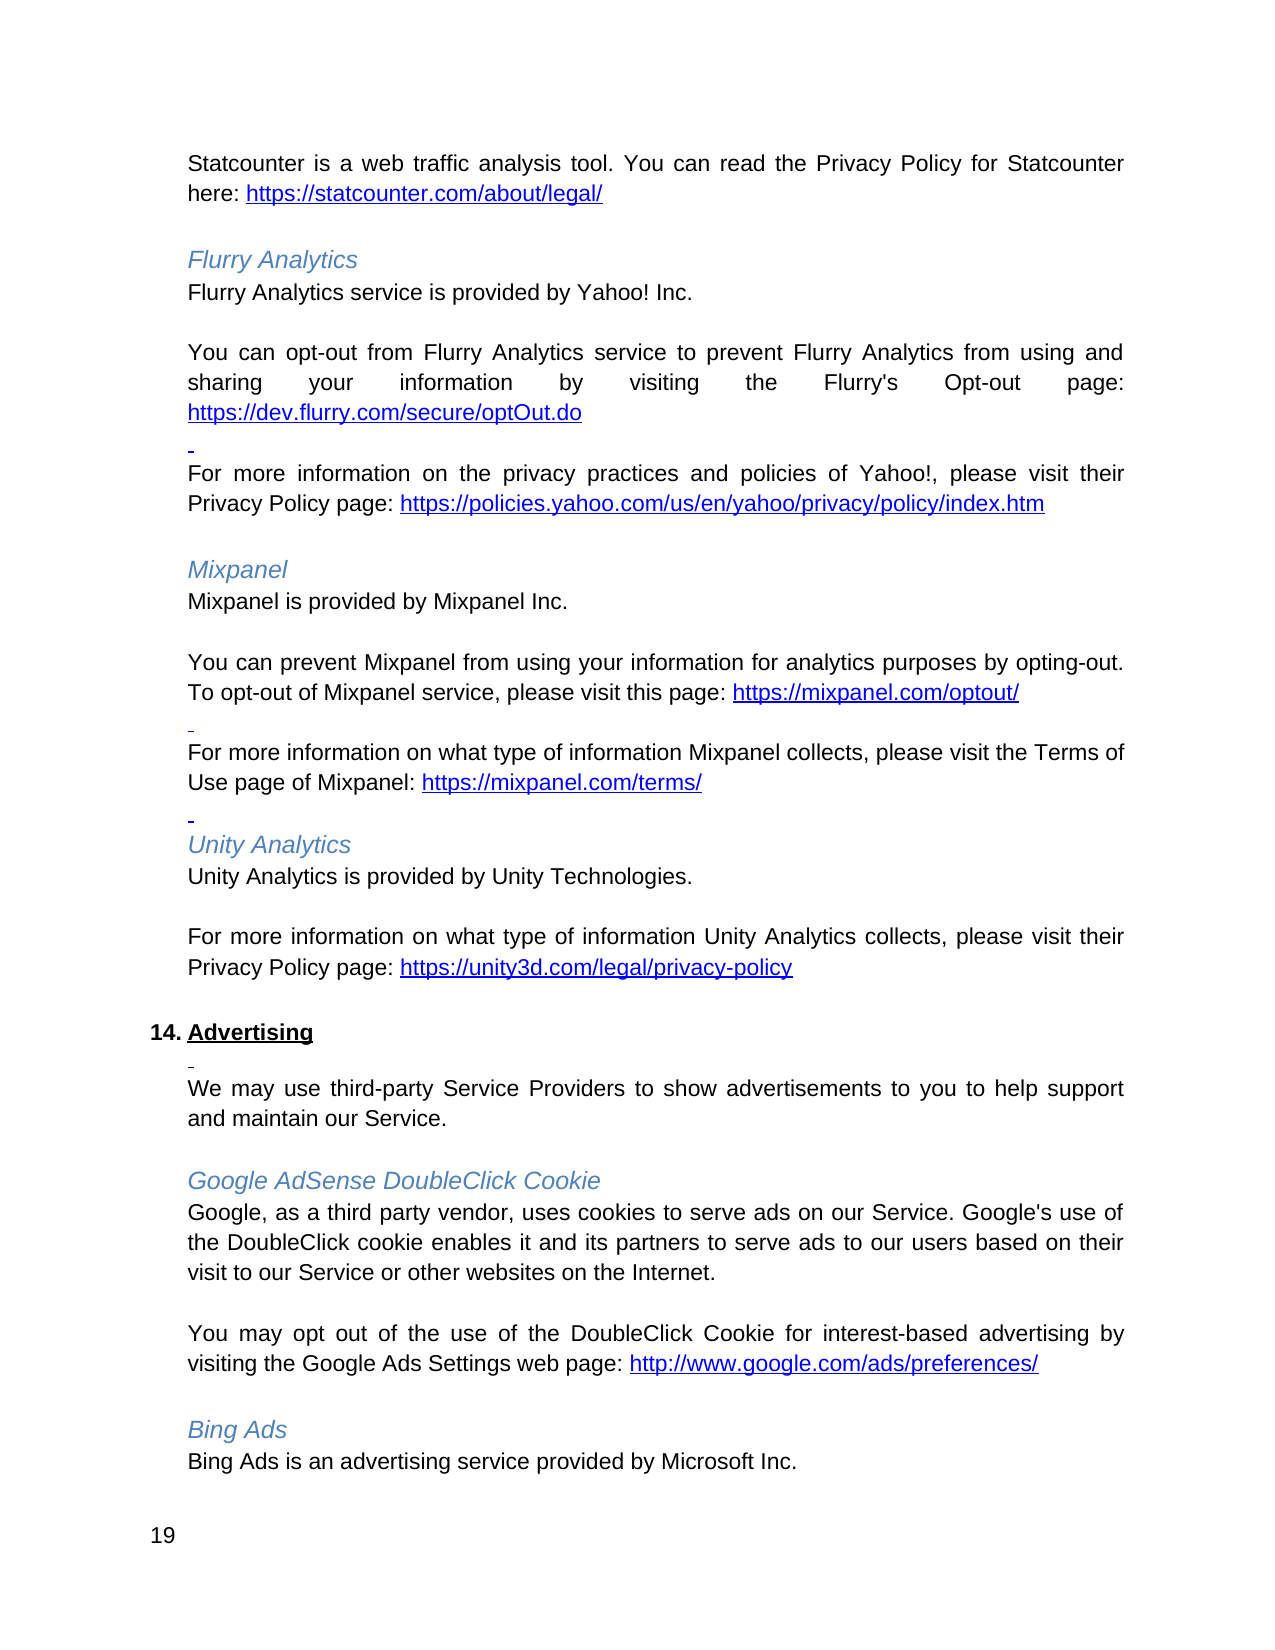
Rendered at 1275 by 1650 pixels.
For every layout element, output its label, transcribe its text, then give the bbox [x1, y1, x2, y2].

text Flurry Analytics service is provided by Yahoo! Inc. [187, 278, 1125, 305]
text Google, as a third party vendor, uses cookies to serve ads on our Service. Google's use of the DoubleClick cookie enables it and its partners to serve ads to our users based on their visit to our Service or other websites on the Internet. [187, 1199, 1125, 1286]
list Advertising [150, 1019, 1125, 1045]
text Statcounter is a web traffic analysis tool. You can read the Privacy Policy for Statcounter here: https://statcounter.com/about/legal/ [187, 150, 1125, 207]
text For more information on the privacy practices and policies of Yahoo!, please visit their Privacy Policy page: https://policies.yahoo.com/us/en/yahoo/privacy/policy/index.htm [187, 460, 1125, 516]
text You can prevent Mixpanel from using your information for analytics purposes by opting-out. To opt-out of Mixpanel service, please visit this page: https://mixpanel.com/optout/ [187, 648, 1125, 705]
subtitle Flurry Analytics [187, 245, 1125, 274]
subtitle Google AdSense DoubleClick Cookie [187, 1166, 1125, 1194]
subtitle Mixpanel [187, 555, 1125, 584]
text You can opt-out from Flurry Analytics service to prevent Flurry Analytics from using and sharing your information by visiting the Flurry's Opt-out page: https://dev.flurry.com/secure/optOut.do [187, 339, 1125, 426]
text We may use third-party Service Providers to show advertisements to you to help support and maintain our Service. [187, 1075, 1125, 1132]
text For more information on what type of information Unity Analytics collects, please visit their Privacy Policy page: https://unity3d.com/legal/privacy-policy [187, 923, 1125, 980]
subtitle Unity Analytics [187, 830, 1125, 858]
text Unity Analytics is provided by Unity Technologies. [187, 863, 1125, 889]
text Mixpanel is provided by Mixpanel Inc. [187, 588, 1125, 614]
text For more information on what type of information Mixpanel collects, please visit the Terms of Use page of Mixpanel: https://mixpanel.com/terms/ [187, 739, 1125, 796]
subtitle Bing Ads [187, 1415, 1125, 1444]
text Bing Ads is an advertising service provided by Microsoft Inc. [187, 1448, 1125, 1474]
text You may opt out of the use of the DoubleClick Cookie for interest-based advertising by visiting the Google Ads Settings web page: http://www.google.com/ads/preferences/ [187, 1320, 1125, 1376]
